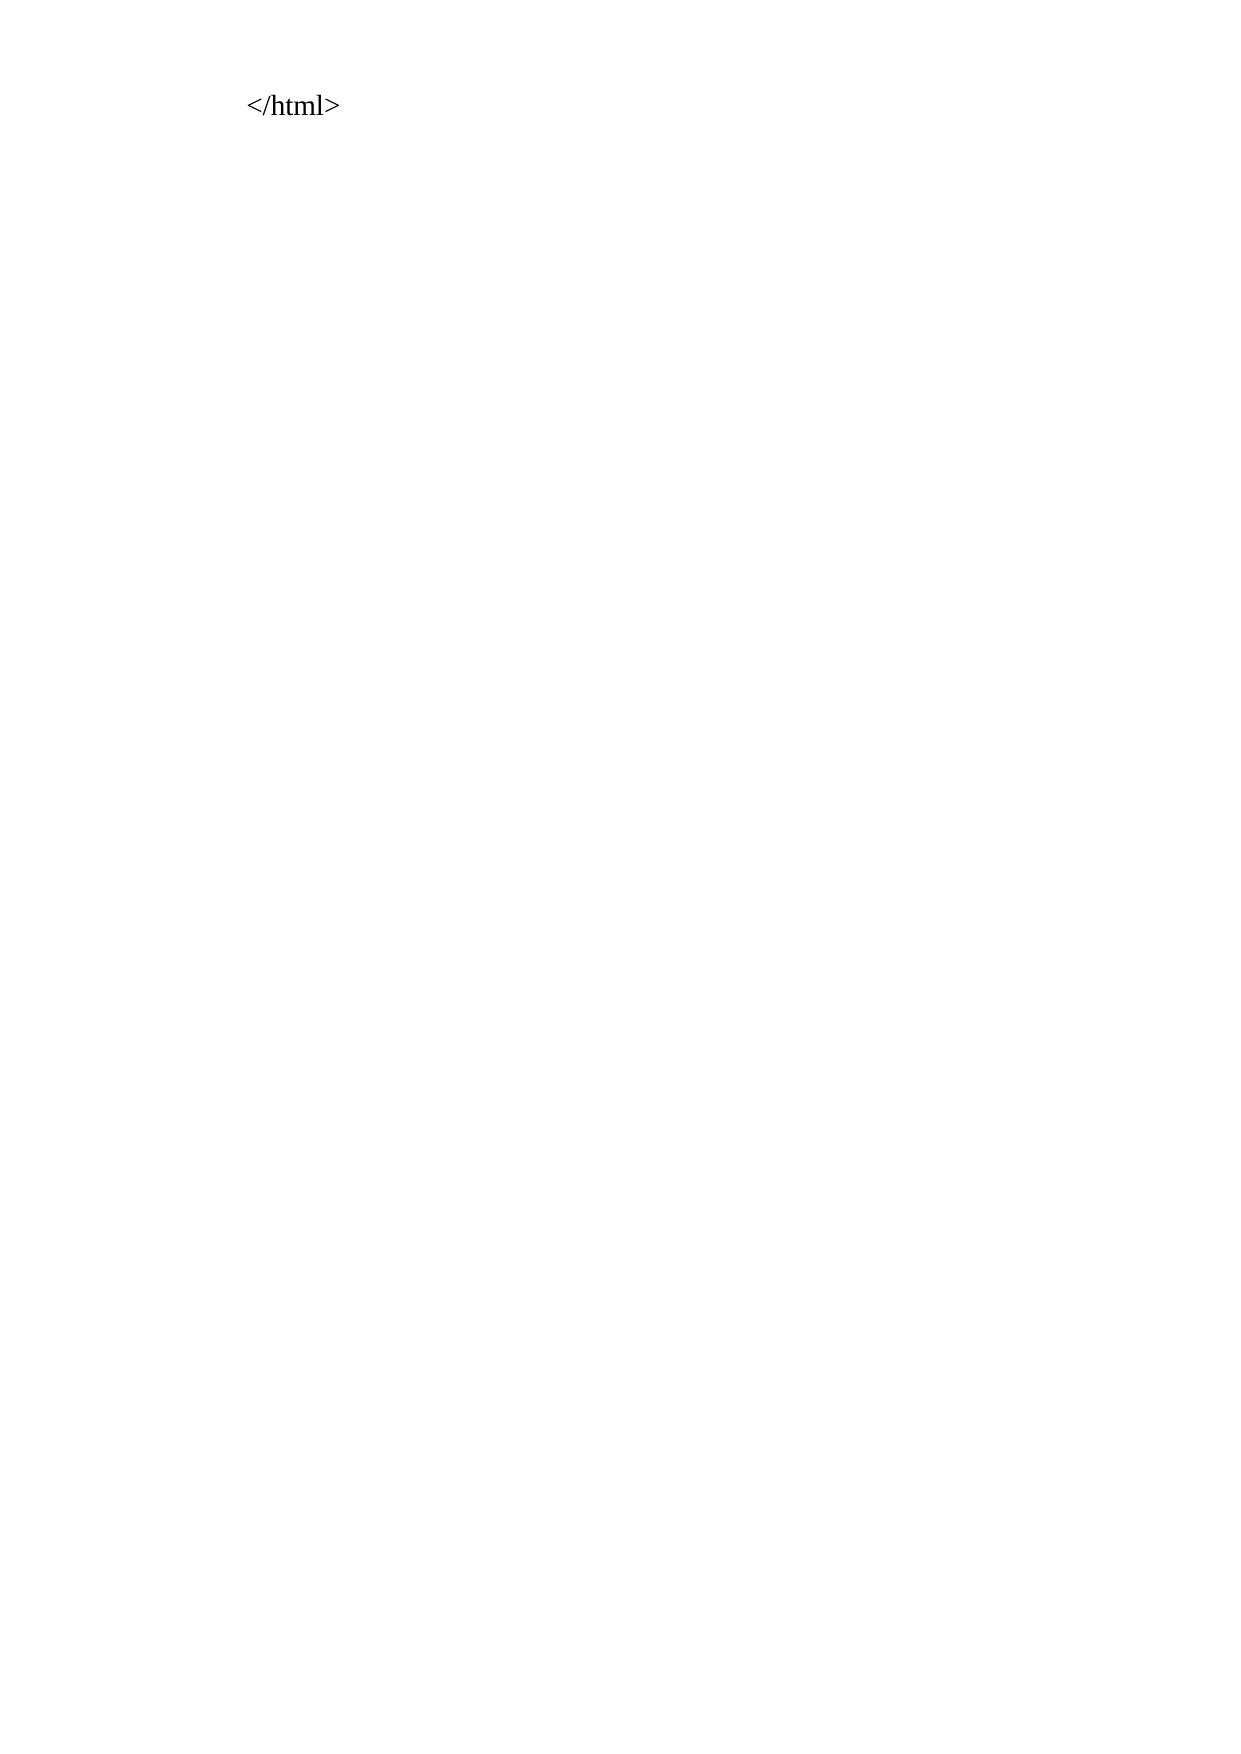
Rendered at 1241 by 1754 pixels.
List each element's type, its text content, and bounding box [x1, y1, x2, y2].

text </html> [246, 88, 1152, 122]
